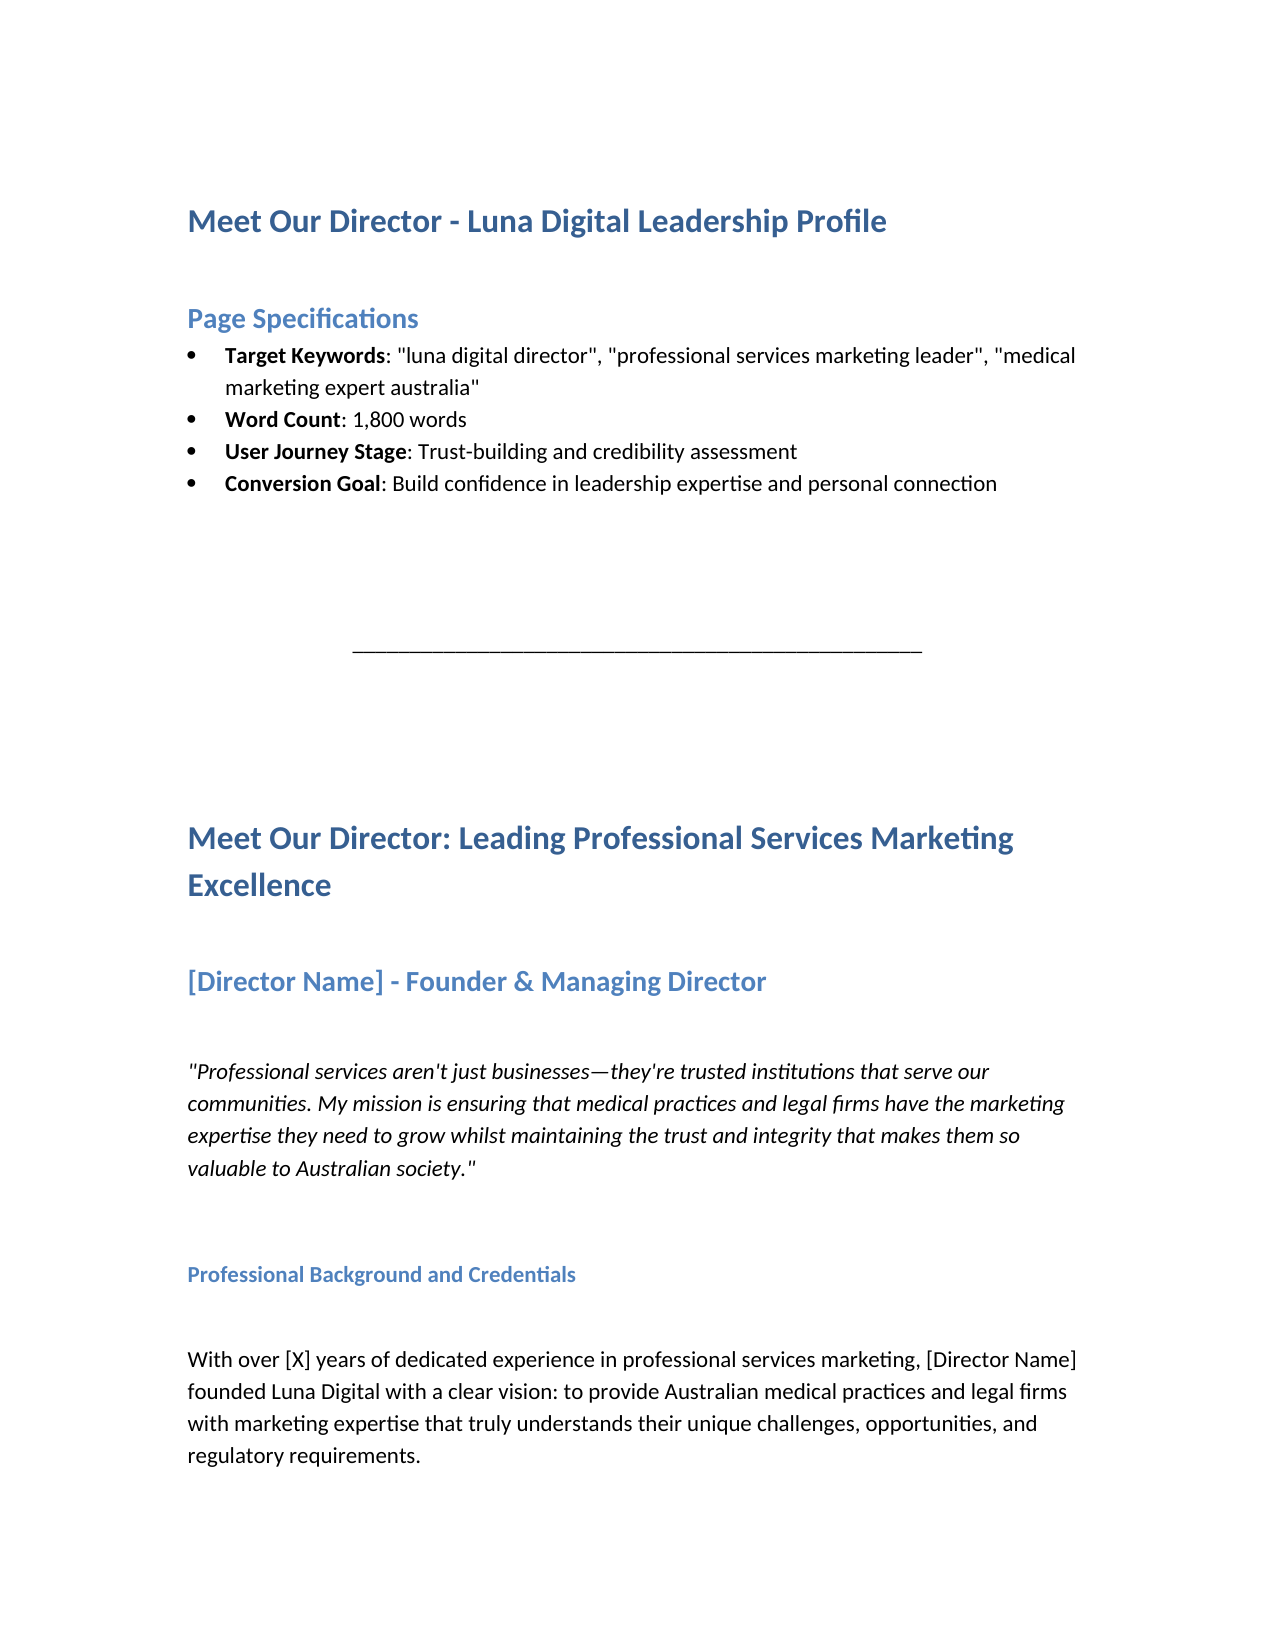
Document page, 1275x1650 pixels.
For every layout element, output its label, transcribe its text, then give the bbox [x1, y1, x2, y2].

list Target Keywords: "luna digital director", "professional services marketing leader", "medical marketing expert australia" [187, 341, 1087, 401]
subtitle Meet Our Director - Luna Digital Leadership Profile [187, 200, 1087, 241]
text __________________________________________________ [187, 628, 1087, 657]
list Conversion Goal: Build confidence in leadership expertise and personal connection [187, 469, 1087, 497]
subtitle Page Specifications [187, 300, 1087, 335]
subtitle Professional Background and Credentials [187, 1260, 1087, 1288]
list User Journey Stage: Trust-building and credibility assessment [187, 437, 1087, 465]
text With over [X] years of dedicated experience in professional services marketing, [Director Name] founded Luna Digital with a clear vision: to provide Australian medical practices and legal firms with marketing expertise that truly understands their unique challenges, opportunities, and regulatory requirements. [187, 1345, 1087, 1470]
subtitle Meet Our Director: Leading Professional Services Marketing Excellence [187, 817, 1087, 904]
text "Professional services aren't just businesses—they're trusted institutions that serve our communities. My mission is ensuring that medical practices and legal firms have the marketing expertise they need to grow whilst maintaining the trust and integrity that makes them so valuable to Australian society." [187, 1057, 1087, 1182]
subtitle [Director Name] - Founder & Managing Director [187, 963, 1087, 999]
list Word Count: 1,800 words [187, 405, 1087, 433]
